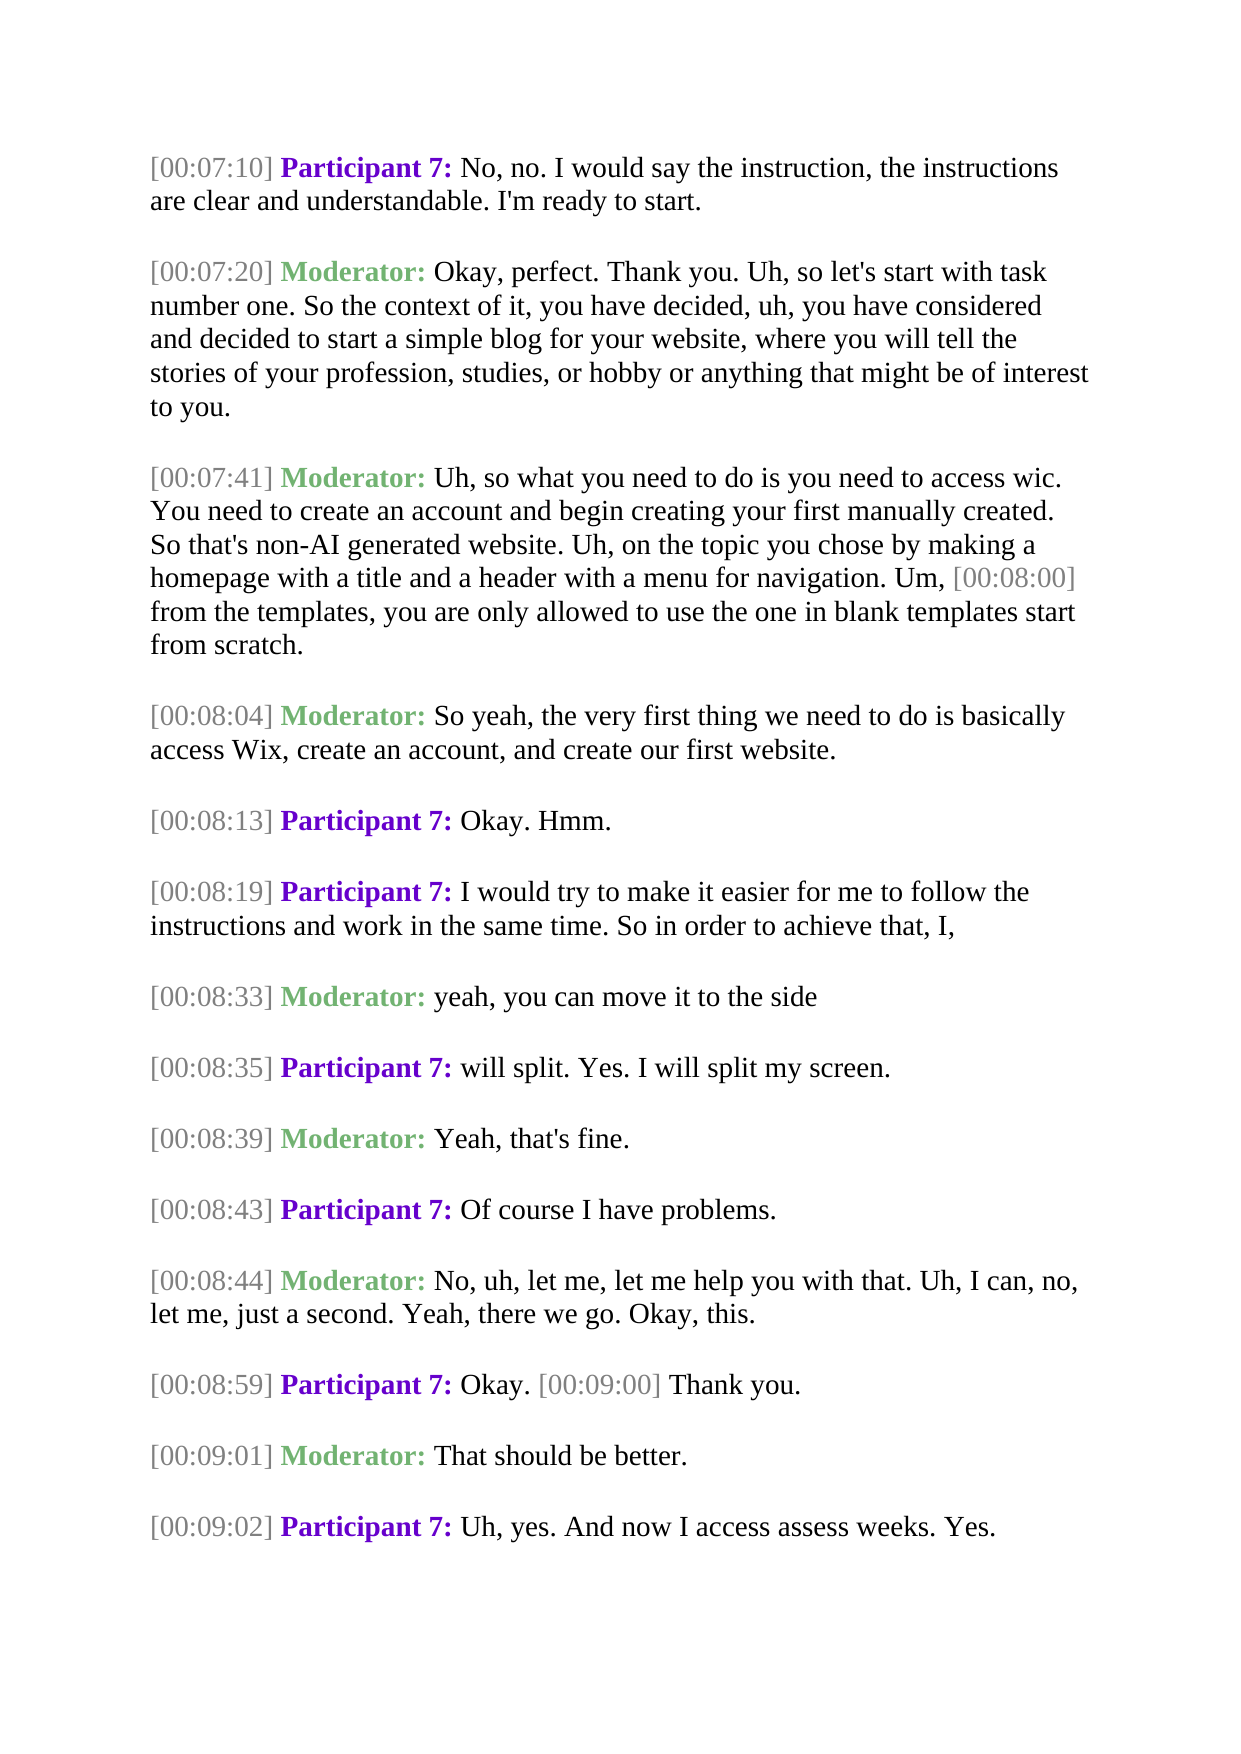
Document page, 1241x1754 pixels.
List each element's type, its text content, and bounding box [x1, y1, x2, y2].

text [00:07:10] Participant 7: No, no. I would say the instruction, the instructions are clear and understandable. I'm ready to start. [150, 150, 1090, 217]
text [00:09:01] Moderator: That should be better. [150, 1438, 1090, 1472]
text [00:08:35] Participant 7: will split. Yes. I will split my screen. [150, 1050, 1090, 1083]
text [00:09:02] Participant 7: Uh, yes. And now I access assess weeks. Yes. [150, 1509, 1090, 1543]
text [00:08:39] Moderator: Yeah, that's fine. [150, 1121, 1090, 1154]
text [00:08:33] Moderator: yeah, you can move it to the side [150, 979, 1090, 1012]
text [00:08:43] Participant 7: Of course I have problems. [150, 1192, 1090, 1225]
text [00:08:04] Moderator: So yeah, the very first thing we need to do is basically access Wix, create an account, and create our first website. [150, 698, 1090, 766]
text [00:08:13] Participant 7: Okay. Hmm. [150, 803, 1090, 837]
text [00:08:44] Moderator: No, uh, let me, let me help you with that. Uh, I can, no, let me, just a second. Yeah, there we go. Okay, this. [150, 1263, 1090, 1330]
text [00:08:19] Participant 7: I would try to make it easier for me to follow the instructions and work in the same time. So in order to achieve that, I, [150, 874, 1090, 941]
text [00:07:20] Moderator: Okay, perfect. Thank you. Uh, so let's start with task number one. So the context of it, you have decided, uh, you have considered and decided to start a simple blog for your website, where you will tell the stories of your profession, studies, or hobby or anything that might be of interest to you. [150, 254, 1090, 422]
text [00:08:59] Participant 7: Okay. [00:09:00] Thank you. [150, 1367, 1090, 1401]
text [00:07:41] Moderator: Uh, so what you need to do is you need to access wic. You need to create an account and begin creating your first manually created. So that's non-AI generated website. Uh, on the topic you chose by making a homepage with a title and a header with a menu for navigation. Um, [00:08:00] from the templates, you are only allowed to use the one in blank templates start from scratch. [150, 460, 1090, 661]
